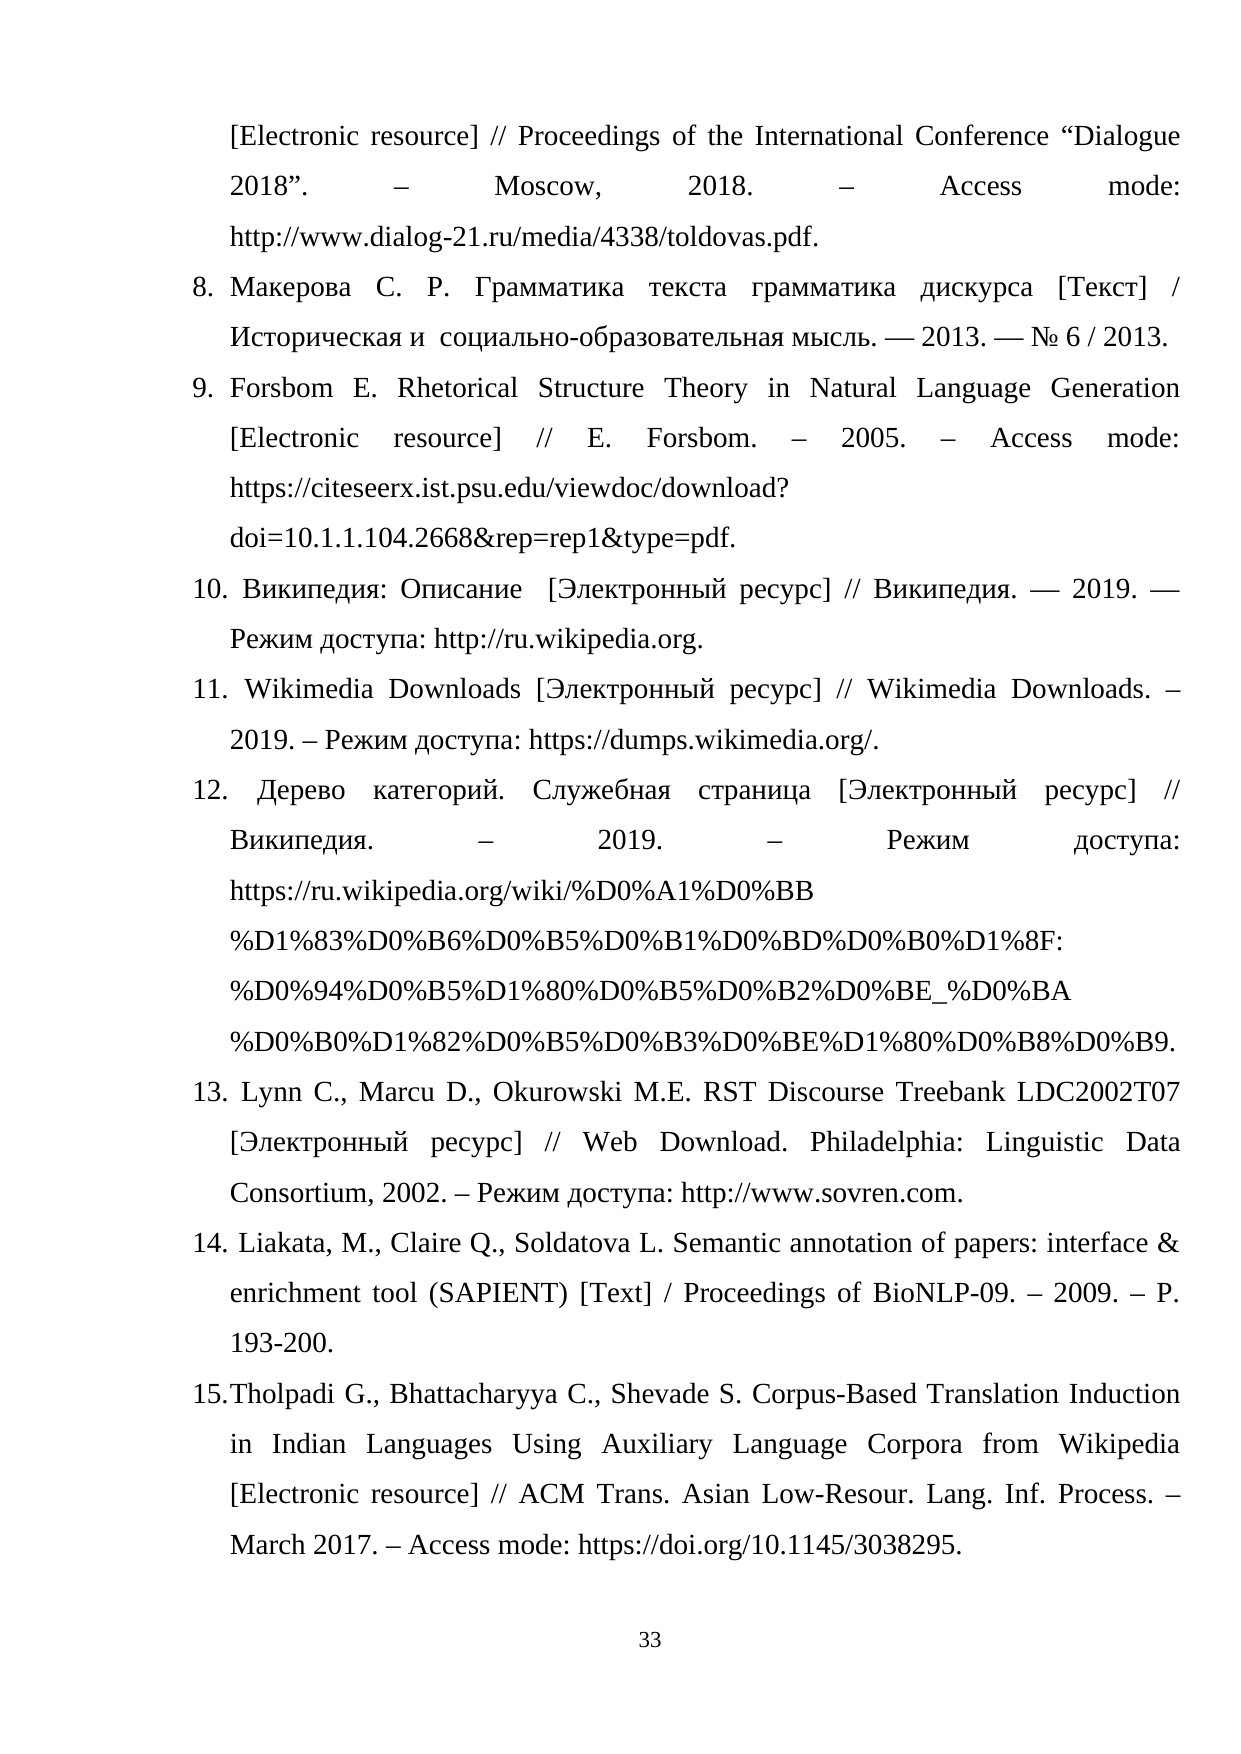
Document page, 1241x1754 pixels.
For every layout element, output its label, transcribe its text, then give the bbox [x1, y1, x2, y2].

list Liakata, M., Claire Q., Soldatova L. Semantic annotation of papers: interface & enrichment tool (SAPIENT) [Text] / Proceedings of BioNLP-09. – 2009. – P. 193-200. [192, 1225, 1181, 1359]
list Tholpadi G., Bhattacharyya C., Shevade S. Corpus-Based Translation Induction in Indian Languages Using Auxiliary Language Corpora from Wikipedia [Electronic resource] // ACM Trans. Asian Low-Resour. Lang. Inf. Process. – March 2017. – Access mode: https://doi.org/10.1145/3038295. [192, 1376, 1181, 1560]
list Википедия: Описание [Электронный ресурс] // Википедия. — 2019. — Режим доступа: http://ru.wikipedia.org. [192, 571, 1181, 655]
list Forsbom E. Rhetorical Structure Theory in Natural Language Generation [Electronic resource] // E. Forsbom. – 2005. – Access mode: https://citeseerx.ist.psu.edu/viewdoc/download?doi=10.1.1.104.2668&rep=rep1&type=pdf. [192, 370, 1181, 554]
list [192, 118, 1181, 252]
list Lynn C., Marcu D., Okurowski M.E. RST Discourse Treebank LDC2002T07 [Электронный ресурс] // Web Download. Philadelphia: Linguistic Data Consortium, 2002. – Режим доступа: http://www.sovren.com. [192, 1074, 1181, 1208]
list Wikimedia Downloads [Электронный ресурс] // Wikimedia Downloads. – 2019. – Режим доступа: https://dumps.wikimedia.org/. [192, 672, 1181, 755]
list Макерова С. Р. Грамматика текста грамматика дискурса [Текст] / Историческая и социально-образовательная мысль. — 2013. — № 6 / 2013. [192, 269, 1181, 353]
list Дерево категорий. Служебная страница [Электронный ресурс] // Википедия. – 2019. – Режим доступа: https://ru.wikipedia.org/wiki/%D0%A1%D0%BB%D1%83%D0%B6%D0%B5%D0%B1%D0%BD%D0%B0%D1%8F:%D0%94%D0%B5%D1%80%D0%B5%D0%B2%D0%BE_%D0%BA%D0%B0%D1%82%D0%B5%D0%B3%D0%BE%D1%80%D0%B8%D0%B9. [192, 772, 1181, 1057]
